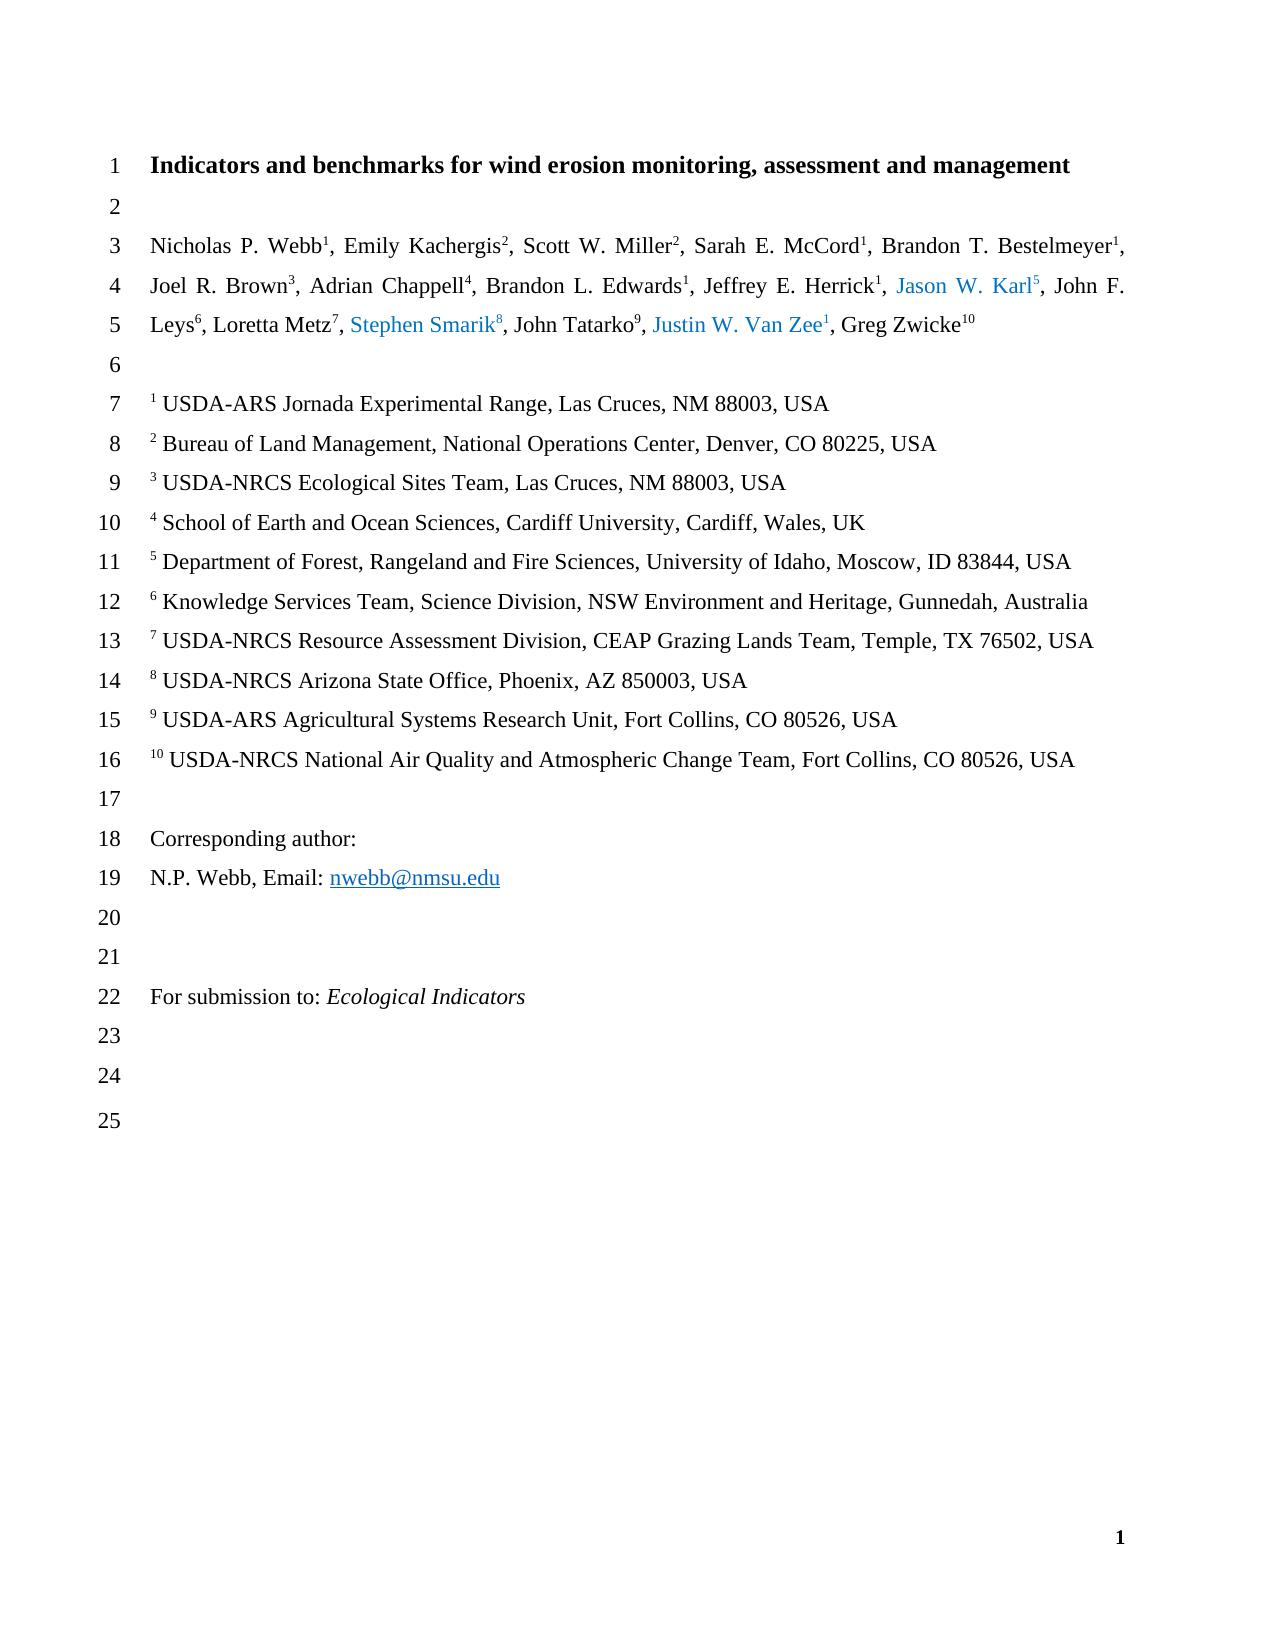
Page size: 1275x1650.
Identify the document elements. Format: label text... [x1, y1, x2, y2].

text 7 USDA-NRCS Resource Assessment Division, CEAP Grazing Lands Team, Temple, TX 76502, USA [150, 627, 1125, 654]
text 6 Knowledge Services Team, Science Division, NSW Environment and Heritage, Gunnedah, Australia [150, 588, 1125, 614]
text 8 USDA-NRCS Arizona State Office, Phoenix, AZ 850003, USA [150, 667, 1125, 693]
text N.P. Webb, Email: nwebb@nmsu.edu [150, 864, 1125, 891]
text Nicholas P. Webb1, Emily Kachergis2, Scott W. Miller2, Sarah E. McCord1, Brandon T. Bestelmeyer1, Joel R. Brown3, Adrian Chappell4, Brandon L. Edwards1, Jeffrey E. Herrick1, Jason W. Karl5, John F. Leys6, Loretta Metz7, Stephen Smarik8, John Tatarko9, Justin W. Van Zee1, Greg Zwicke10 [150, 233, 1125, 338]
text 2 Bureau of Land Management, National Operations Center, Denver, CO 80225, USA [150, 430, 1125, 456]
text 9 USDA-ARS Agricultural Systems Research Unit, Fort Collins, CO 80526, USA [150, 706, 1125, 733]
text 3 USDA-NRCS Ecological Sites Team, Las Cruces, NM 88003, USA [150, 469, 1125, 496]
text 10 USDA-NRCS National Air Quality and Atmospheric Change Team, Fort Collins, CO 80526, USA [150, 746, 1125, 772]
text Corresponding author: [150, 825, 1125, 851]
text For submission to: Ecological Indicators [150, 983, 1125, 1009]
text 1 USDA-ARS Jornada Experimental Range, Las Cruces, NM 88003, USA [150, 391, 1125, 417]
text 4 School of Earth and Ocean Sciences, Cardiff University, Cardiff, Wales, UK [150, 509, 1125, 535]
text Indicators and benchmarks for wind erosion monitoring, assessment and management [150, 150, 1125, 179]
text 5 Department of Forest, Rangeland and Fire Sciences, University of Idaho, Moscow, ID 83844, USA [150, 548, 1125, 575]
